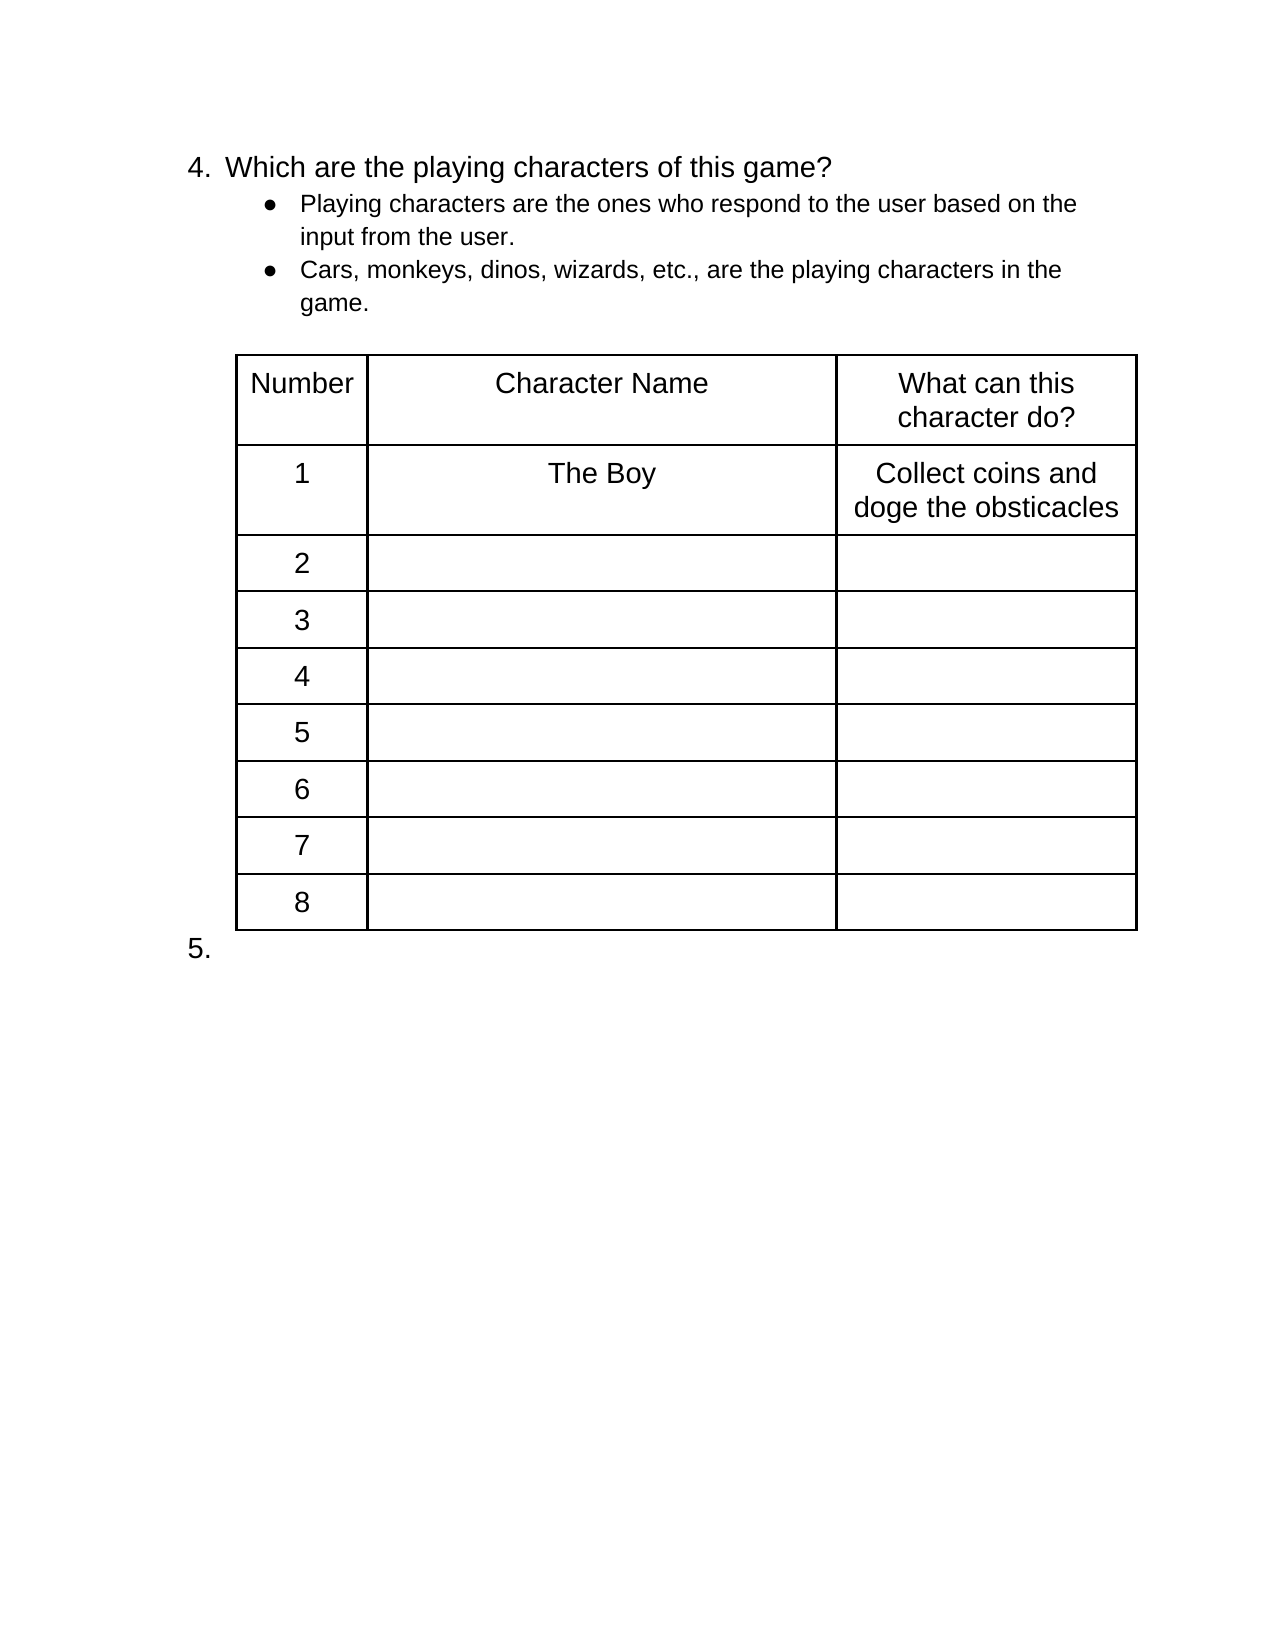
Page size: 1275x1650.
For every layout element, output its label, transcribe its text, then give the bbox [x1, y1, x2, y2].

list Playing characters are the ones who respond to the user based on the input from the user. [262, 188, 1125, 250]
table_cell 4 [238, 649, 366, 703]
list Cars, monkeys, dinos, wizards, etc., are the playing characters in the game. [262, 254, 1125, 316]
table_cell [369, 875, 835, 929]
table_cell [369, 818, 835, 872]
table_cell 1 [238, 446, 366, 534]
list Which are the playing characters of this game? [187, 150, 1125, 183]
table_cell The Boy [369, 446, 835, 534]
table_cell 2 [238, 536, 366, 590]
table_cell [838, 875, 1135, 929]
table_cell [369, 762, 835, 816]
table_cell [369, 592, 835, 647]
table_cell [369, 705, 835, 759]
table_header Character Name [369, 356, 835, 444]
table_cell [369, 536, 835, 590]
table_cell Collect coins and doge the obsticacles [838, 446, 1135, 534]
table_cell 7 [238, 818, 366, 872]
table_header What can this character do? [838, 356, 1135, 444]
table_cell [369, 649, 835, 703]
table_cell [838, 592, 1135, 647]
table_cell 5 [238, 705, 366, 759]
table_cell 6 [238, 762, 366, 816]
table_cell [838, 705, 1135, 759]
table_cell 8 [238, 875, 366, 929]
table_cell [838, 649, 1135, 703]
table_cell [838, 536, 1135, 590]
table_cell [838, 818, 1135, 872]
table_cell 3 [238, 592, 366, 647]
table_cell [838, 762, 1135, 816]
table_header Number [238, 356, 366, 444]
